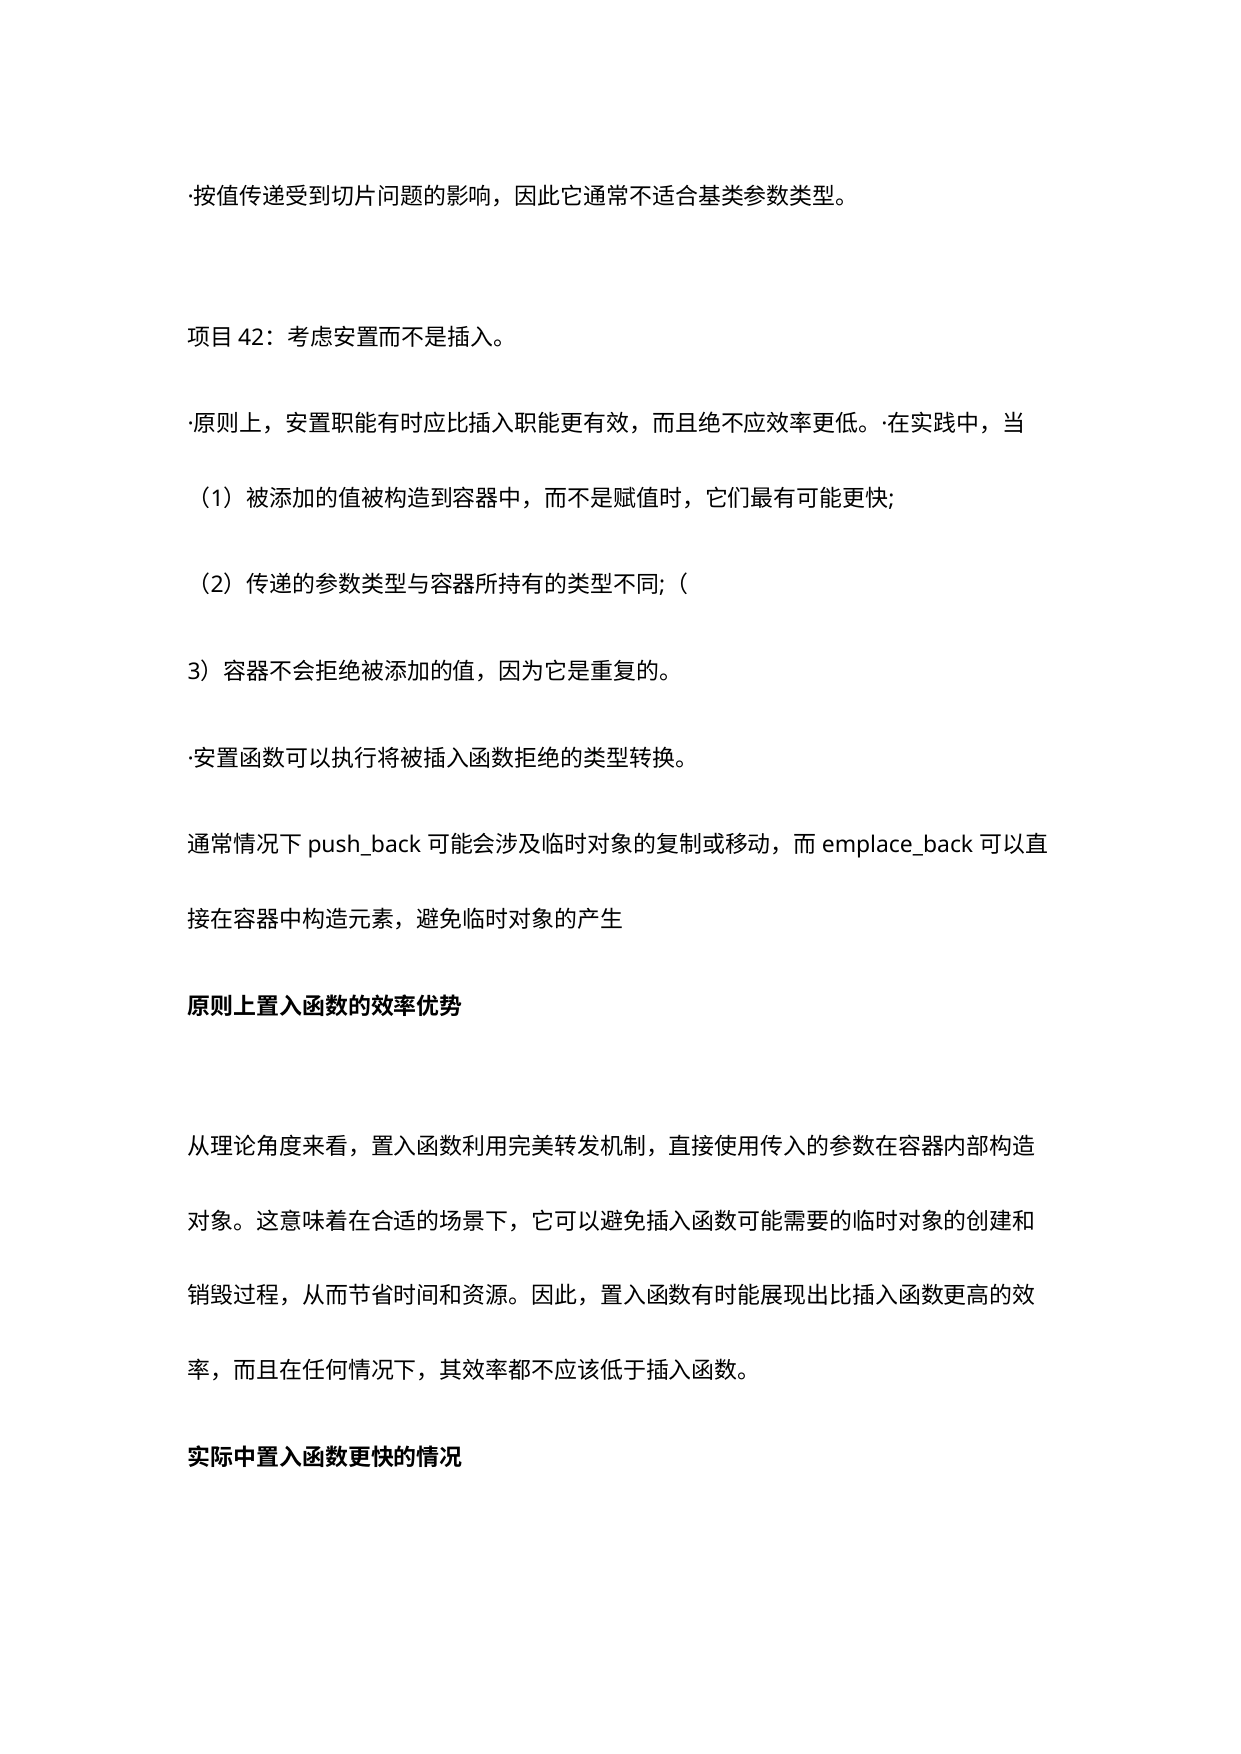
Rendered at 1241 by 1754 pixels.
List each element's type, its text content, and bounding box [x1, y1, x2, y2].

text 项目42：考虑安置而不是插入。 [187, 302, 1053, 367]
text （2）传递的参数类型与容器所持有的类型不同;（ [187, 551, 1053, 616]
text 实际中置入函数更快的情况 [187, 1423, 1053, 1488]
text ·安置函数可以执行将被插入函数拒绝的类型转换。 [187, 724, 1053, 789]
text ·原则上，安置职能有时应比插入职能更有效，而且绝不应效率更低。·在实践中，当（1）被添加的值被构造到容器中，而不是赋值时，它们最有可能更快; [187, 389, 1053, 529]
text 3）容器不会拒绝被添加的值，因为它是重复的。 [187, 637, 1053, 702]
text 通常情况下 push_back 可能会涉及临时对象的复制或移动，而 emplace_back 可以直接在容器中构造元素，避免临时对象的产生 [187, 811, 1053, 950]
text 从理论角度来看，置入函数利用完美转发机制，直接使用传入的参数在容器内部构造对象。这意味着在合适的场景下，它可以避免插入函数可能需要的临时对象的创建和销毁过程，从而节省时间和资源。因此，置入函数有时能展现出比插入函数更高的效率，而且在任何情况下，其效率都不应该低于插入函数。 [187, 1112, 1053, 1401]
text ·按值传递受到切片问题的影响，因此它通常不适合基类参数类型。 [187, 162, 1053, 227]
text 原则上置入函数的效率优势 [187, 972, 1053, 1037]
